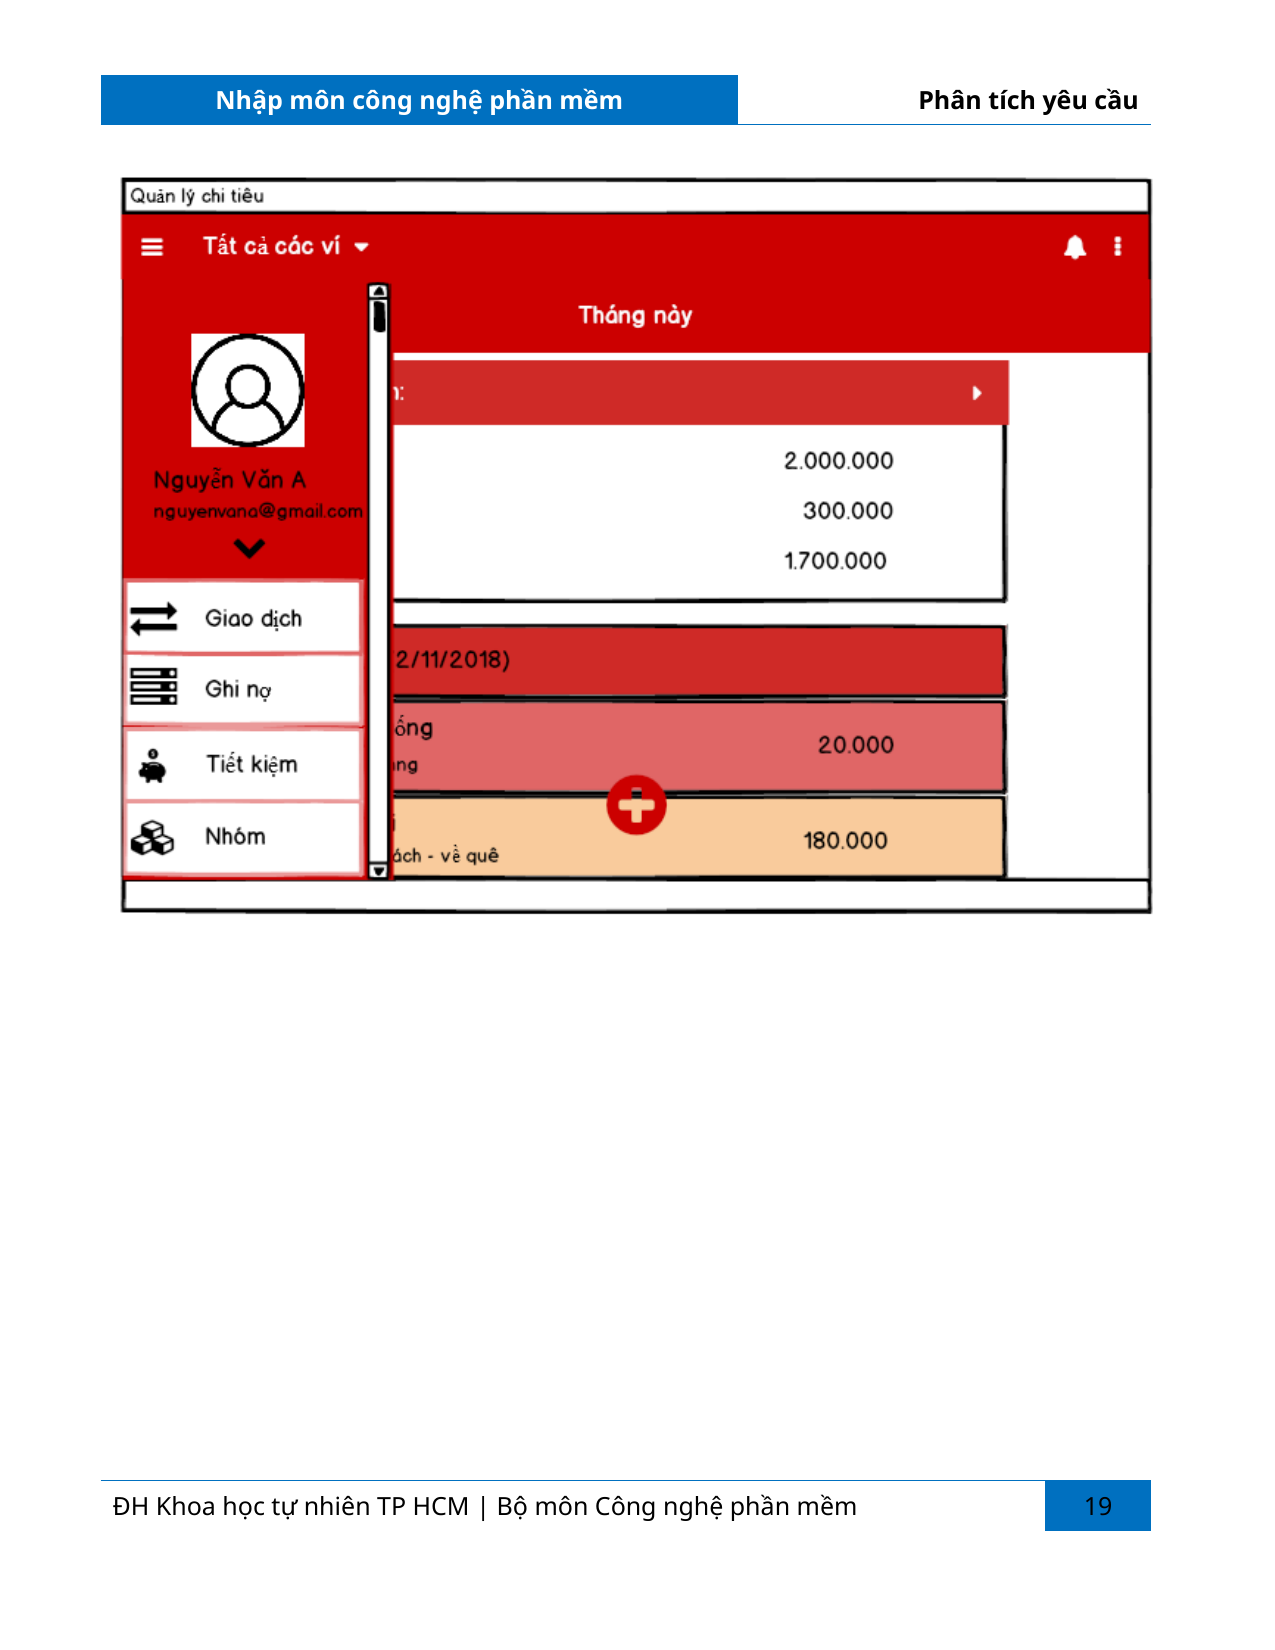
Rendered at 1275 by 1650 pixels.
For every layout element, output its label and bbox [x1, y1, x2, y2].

picture [112, 169, 1163, 920]
